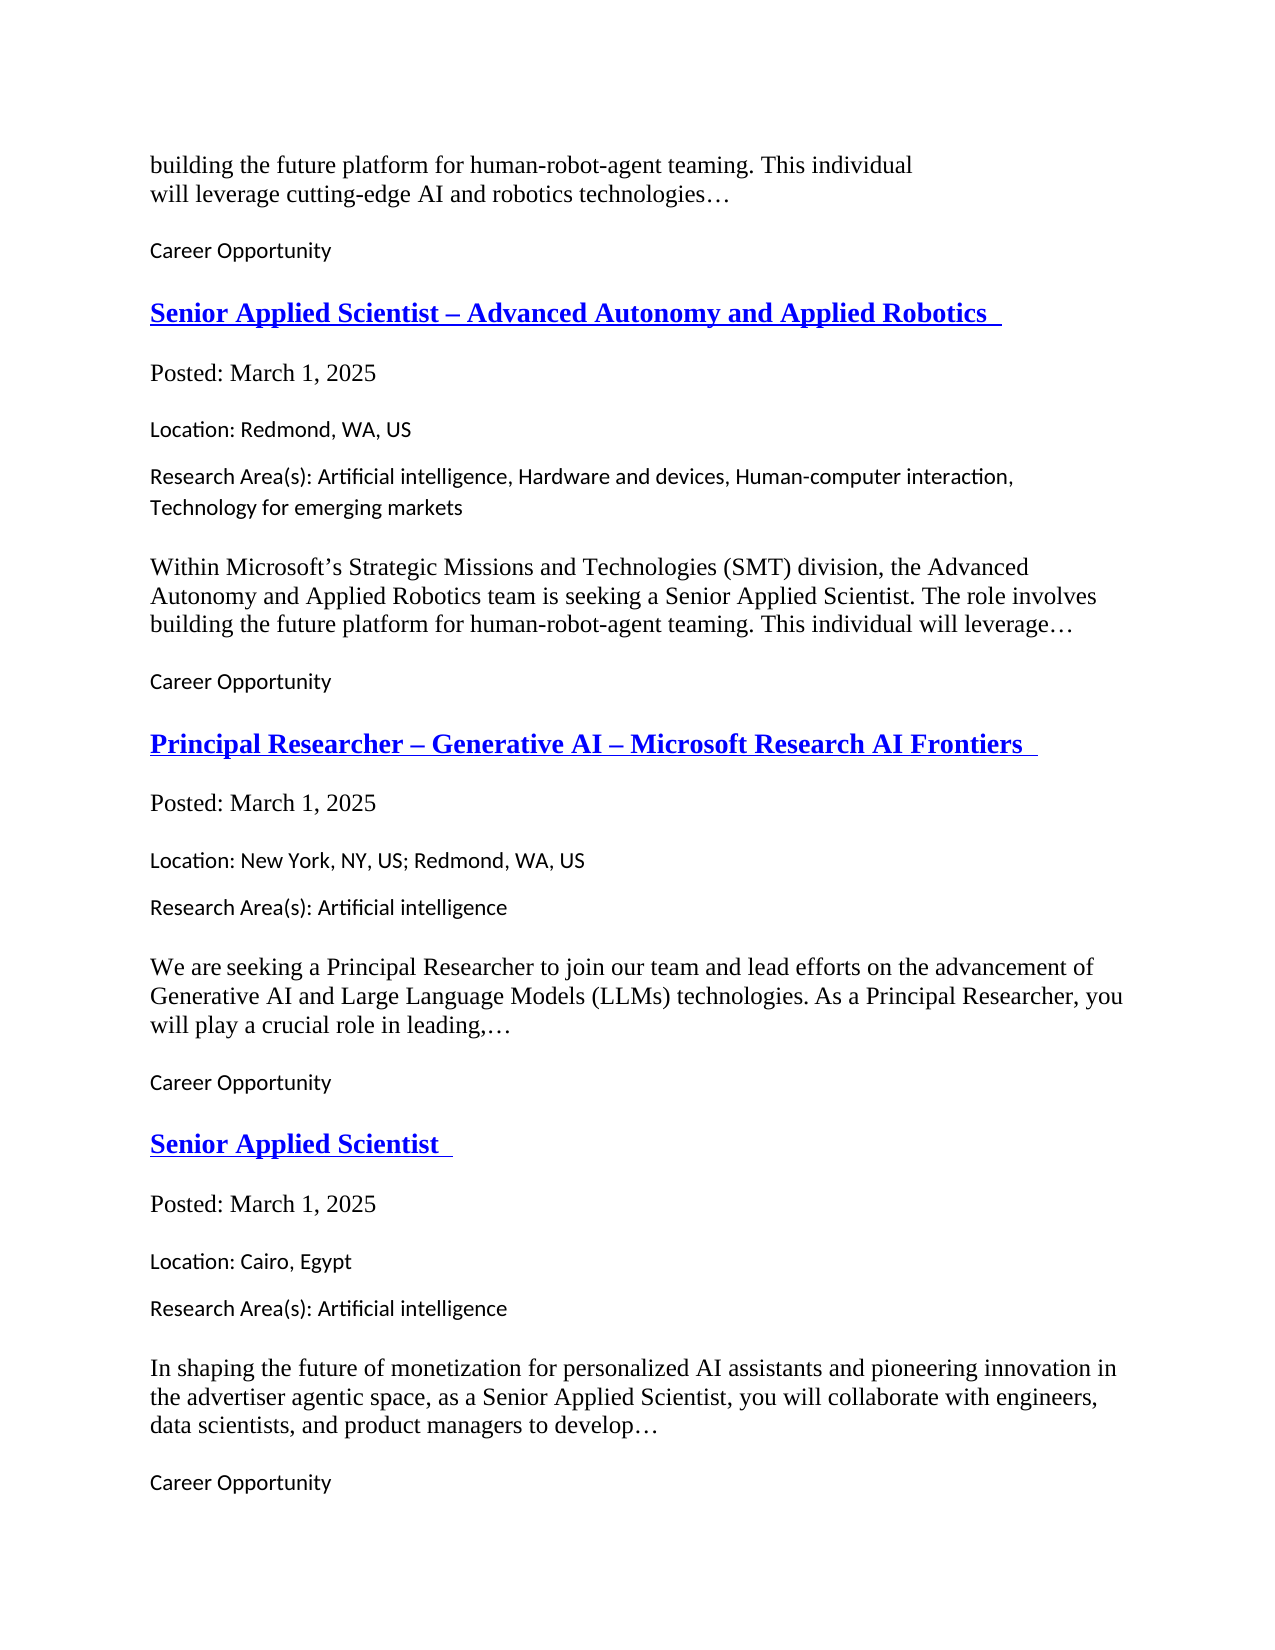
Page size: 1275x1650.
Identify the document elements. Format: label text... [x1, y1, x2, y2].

text Career Opportunity [150, 1468, 1125, 1496]
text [150, 150, 1125, 207]
text Posted: March 1, 2025 [150, 1189, 1125, 1218]
text Within Microsoft’s Strategic Missions and Technologies (SMT) division, the Advanced Autonomy and Applied Robotics team is seeking a Senior Applied Scientist. The role involves building the future platform for human-robot-agent teaming. This individual will leverage… [150, 552, 1125, 638]
text We are seeking a Principal Researcher to join our team and lead efforts on the advancement of Generative AI and Large Language Models (LLMs) technologies. As a Principal Researcher, you will play a crucial role in leading,… [150, 952, 1125, 1039]
subtitle Principal Researcher – Generative AI – Microsoft Research AI Frontiers [150, 727, 1125, 759]
text In shaping the future of monetization for personalized AI assistants and pioneering innovation in the advertiser agentic space, as a Senior Applied Scientist, you will collaborate with engineers, data scientists, and product managers to develop… [150, 1353, 1125, 1439]
text Location: Redmond, WA, US [150, 416, 1125, 443]
text Career Opportunity [150, 667, 1125, 695]
text Posted: March 1, 2025 [150, 788, 1125, 817]
text Career Opportunity [150, 237, 1125, 265]
text Location: Cairo, Egypt [150, 1247, 1125, 1275]
text Research Area(s): Artificial intelligence [150, 1294, 1125, 1322]
text Career Opportunity [150, 1068, 1125, 1096]
subtitle Senior Applied Scientist – Advanced Autonomy and Applied Robotics [150, 296, 1125, 328]
text Research Area(s): Artificial intelligence [150, 893, 1125, 921]
text Research Area(s): Artificial intelligence, Hardware and devices, Human-computer interaction, Technology for emerging markets [150, 462, 1125, 521]
text Location: New York, NY, US; Redmond, WA, US [150, 846, 1125, 874]
text Posted: March 1, 2025 [150, 358, 1125, 386]
subtitle Senior Applied Scientist [150, 1127, 1125, 1160]
